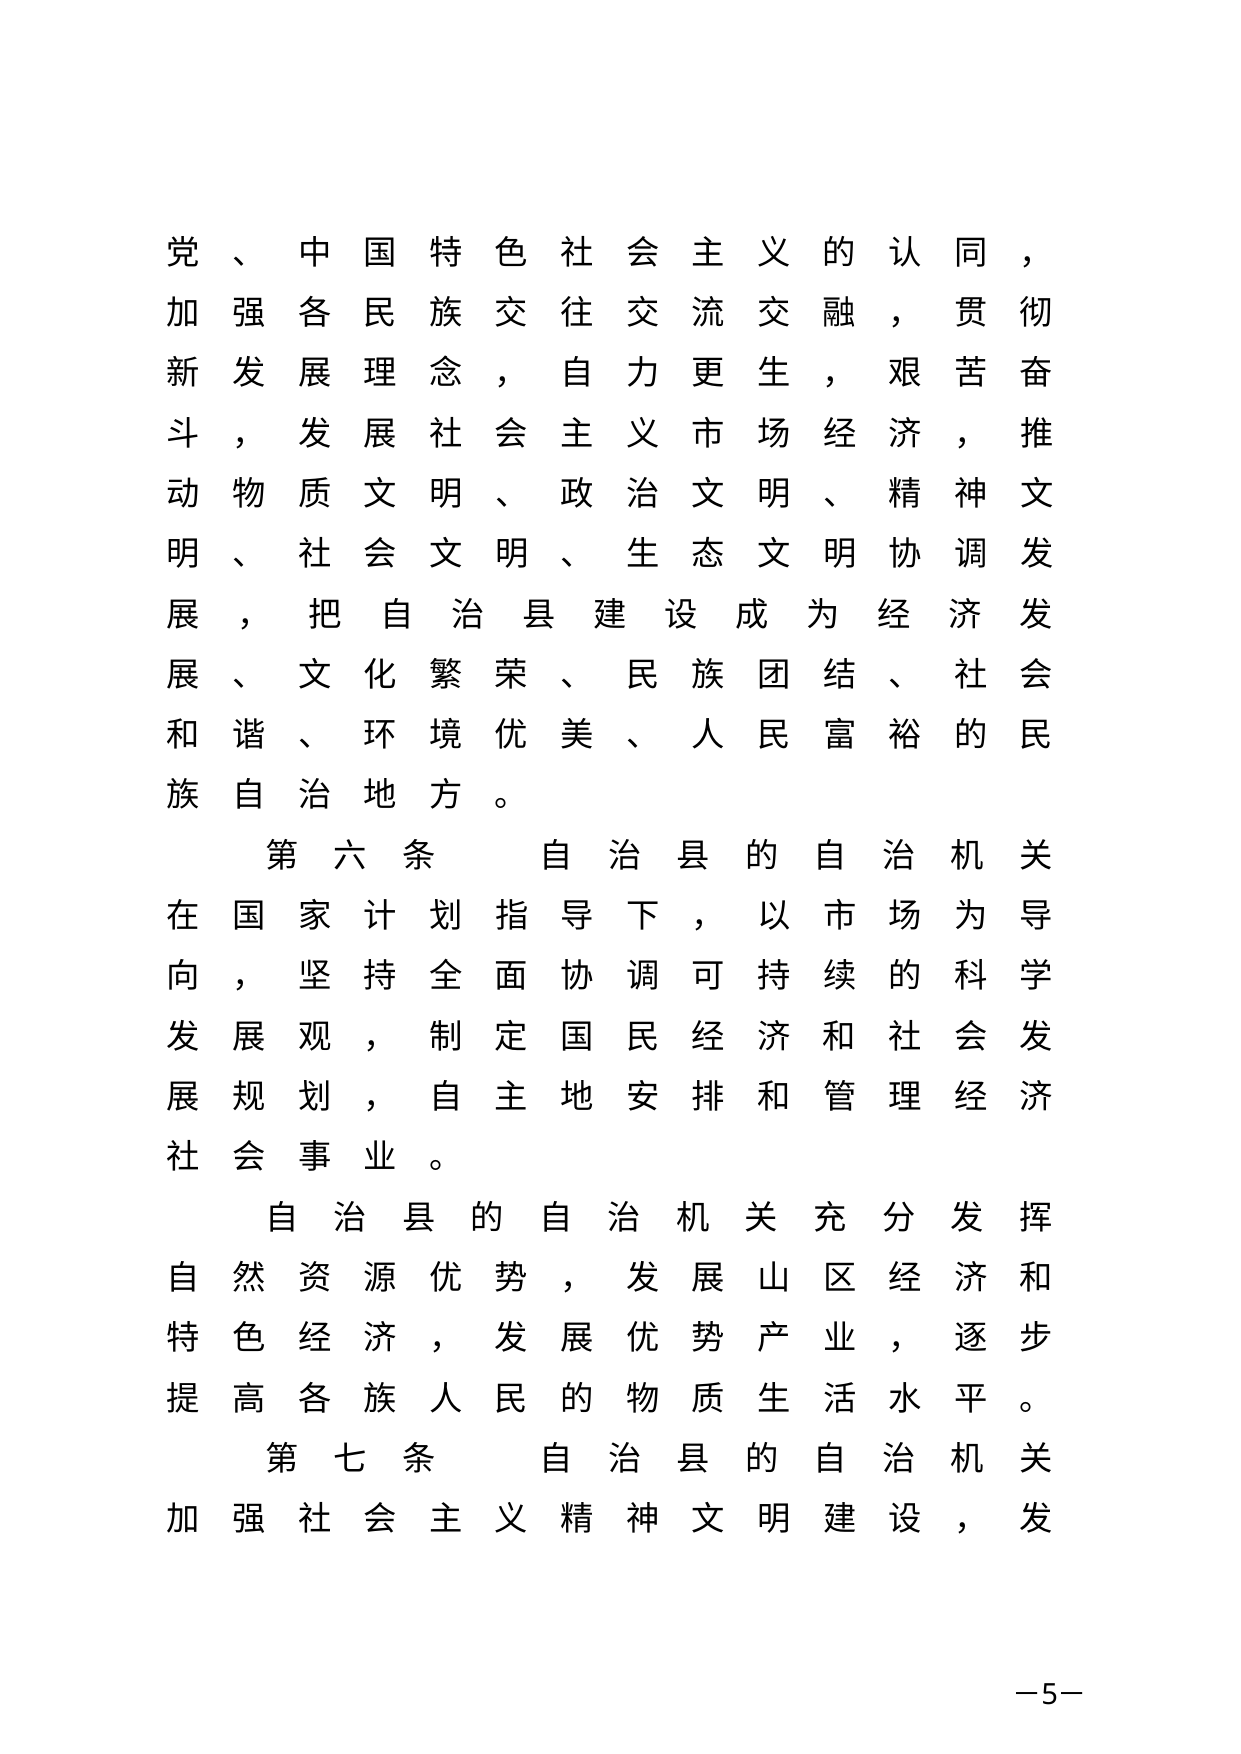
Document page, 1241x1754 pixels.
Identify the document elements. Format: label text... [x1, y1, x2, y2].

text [167, 1426, 1085, 1546]
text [167, 219, 1085, 822]
text 第六条 自治县的自治机关在国家计划指导下，以市场为导向，坚持全面协调可持续的科学发展观，制定国民经济和社会发展规划，自主地安排和管理经济社会事业。 [167, 822, 1085, 1184]
text 自治县的自治机关充分发挥自然资源优势，发展山区经济和特色经济，发展优势产业，逐步提高各族人民的物质生活水平。 [167, 1184, 1085, 1426]
